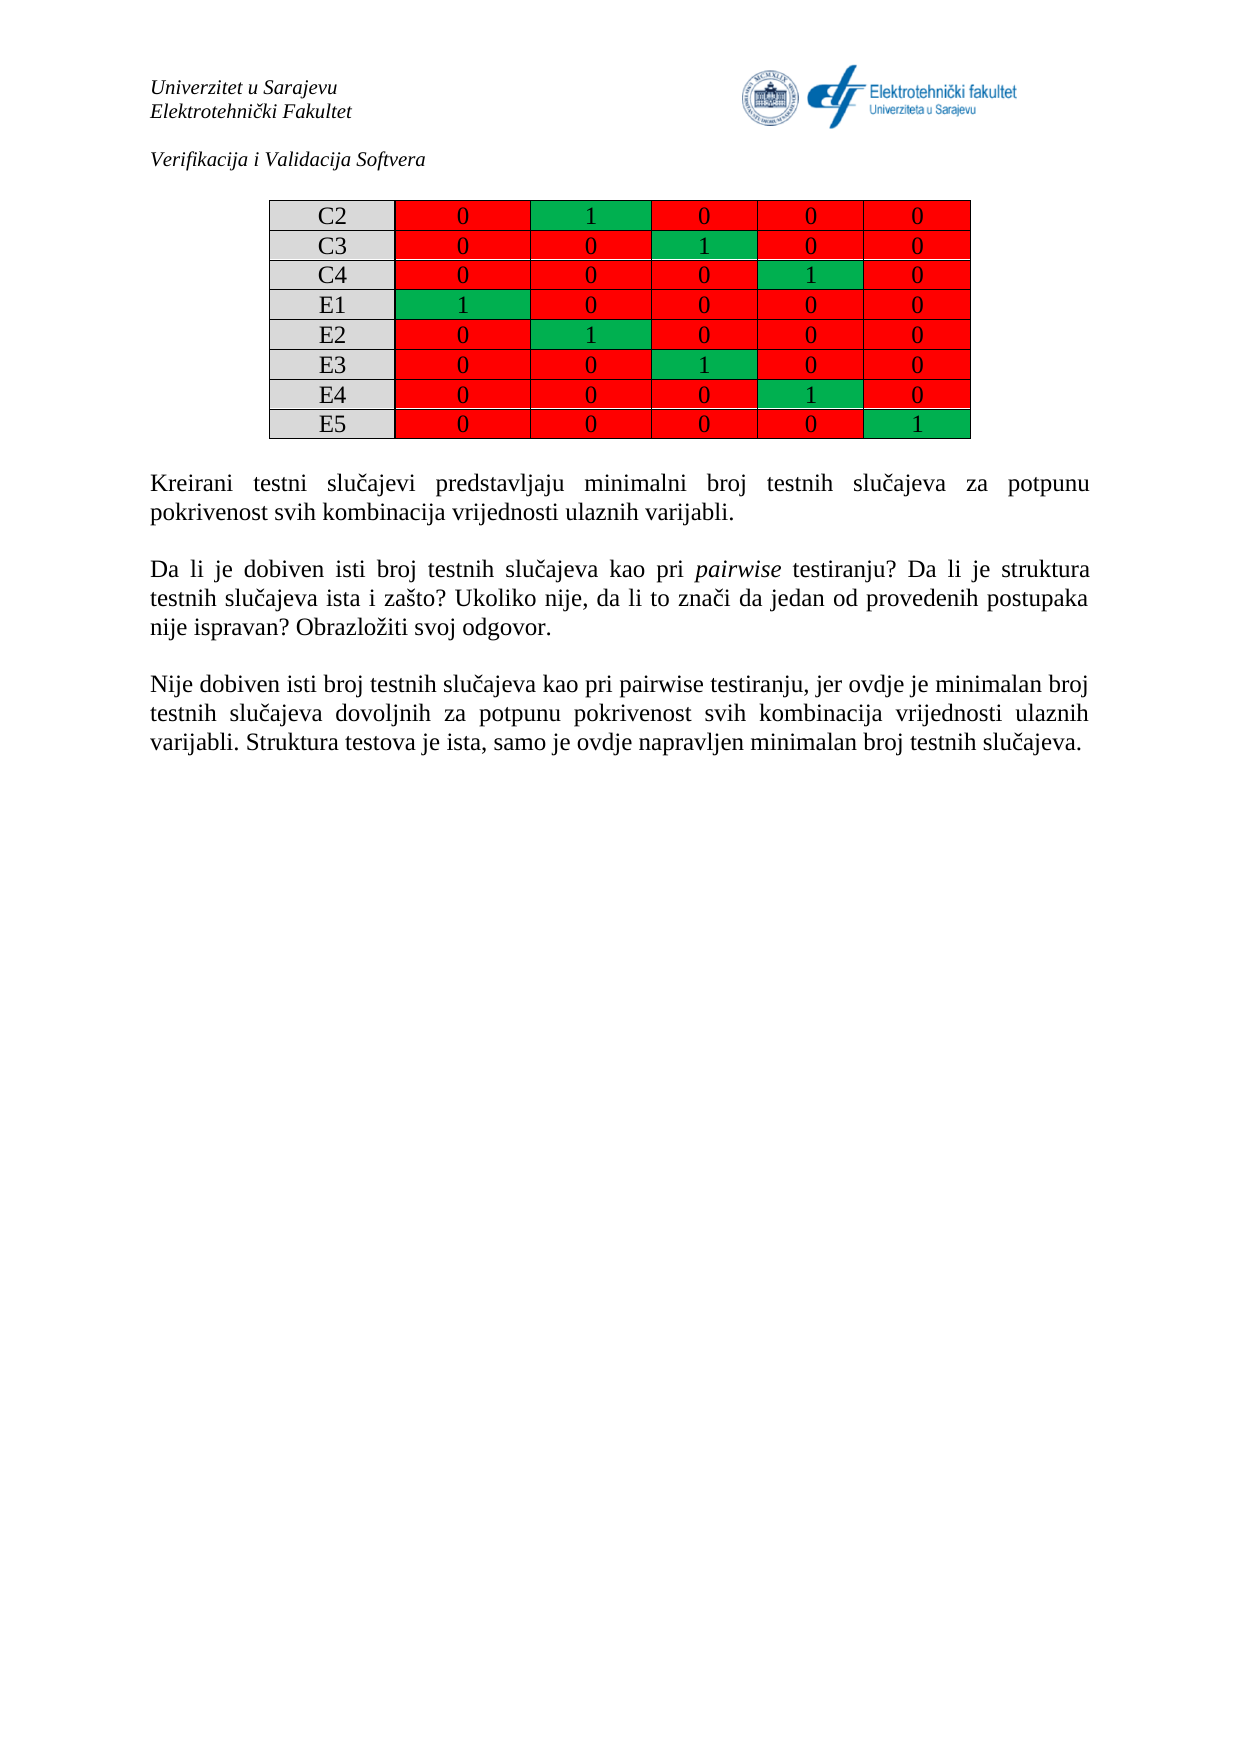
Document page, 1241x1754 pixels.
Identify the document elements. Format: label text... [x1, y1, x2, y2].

table_cell 1 [531, 201, 651, 230]
table_cell 1 [652, 231, 757, 259]
table_cell 0 [531, 380, 651, 408]
table_cell 1 [652, 350, 757, 379]
table_cell 0 [864, 380, 970, 408]
table_cell 0 [758, 201, 863, 230]
table_cell 0 [396, 231, 530, 259]
table_cell E4 [270, 380, 394, 408]
table_cell 0 [864, 350, 970, 379]
table_cell 0 [396, 410, 530, 438]
table_cell 0 [864, 290, 970, 319]
table_cell E1 [270, 290, 394, 319]
table_cell 1 [396, 290, 530, 319]
table_cell 1 [864, 410, 970, 438]
table_cell 1 [758, 380, 863, 408]
table_cell 0 [652, 320, 757, 349]
table_cell 0 [864, 320, 970, 349]
table_cell 0 [396, 261, 530, 289]
table_cell 0 [652, 380, 757, 408]
table_cell 0 [396, 380, 530, 408]
table_cell 1 [758, 261, 863, 289]
table_cell 1 [531, 320, 651, 349]
table_cell 0 [758, 410, 863, 438]
table_cell E2 [270, 320, 394, 349]
text Kreirani testni slučajevi predstavljaju minimalni broj testnih slučajeva za potpunu pokrivenost svih kombinacija vrijednosti ulaznih varijabli. [150, 468, 1090, 526]
text Da li je dobiven isti broj testnih slučajeva kao pri pairwise testiranju? Da li je struktura testnih slučajeva ista i zašto? Ukoliko nije, da li to znači da jedan od provedenih postupaka nije ispravan? Obrazložiti svoj odgovor. [150, 554, 1090, 641]
table_cell 0 [758, 231, 863, 259]
table_cell 0 [396, 201, 530, 230]
table_cell 0 [652, 261, 757, 289]
table_cell 0 [531, 410, 651, 438]
table_cell 0 [531, 350, 651, 379]
table_cell 0 [652, 410, 757, 438]
table_cell 0 [396, 320, 530, 349]
table_cell C4 [270, 261, 394, 289]
table_cell 0 [758, 320, 863, 349]
table_cell 0 [864, 231, 970, 259]
picture [736, 61, 1022, 133]
table_cell C2 [270, 201, 394, 230]
table_cell 0 [531, 231, 651, 259]
table_cell 0 [652, 290, 757, 319]
table_cell 0 [758, 290, 863, 319]
table_cell 0 [531, 261, 651, 289]
table_cell E5 [270, 410, 394, 438]
table_cell 0 [758, 350, 863, 379]
table_cell 0 [864, 261, 970, 289]
table_cell 0 [864, 201, 970, 230]
table_cell 0 [652, 201, 757, 230]
table_cell E3 [270, 350, 394, 379]
table_cell 0 [396, 350, 530, 379]
table_cell 0 [531, 290, 651, 319]
table_cell C3 [270, 231, 394, 259]
